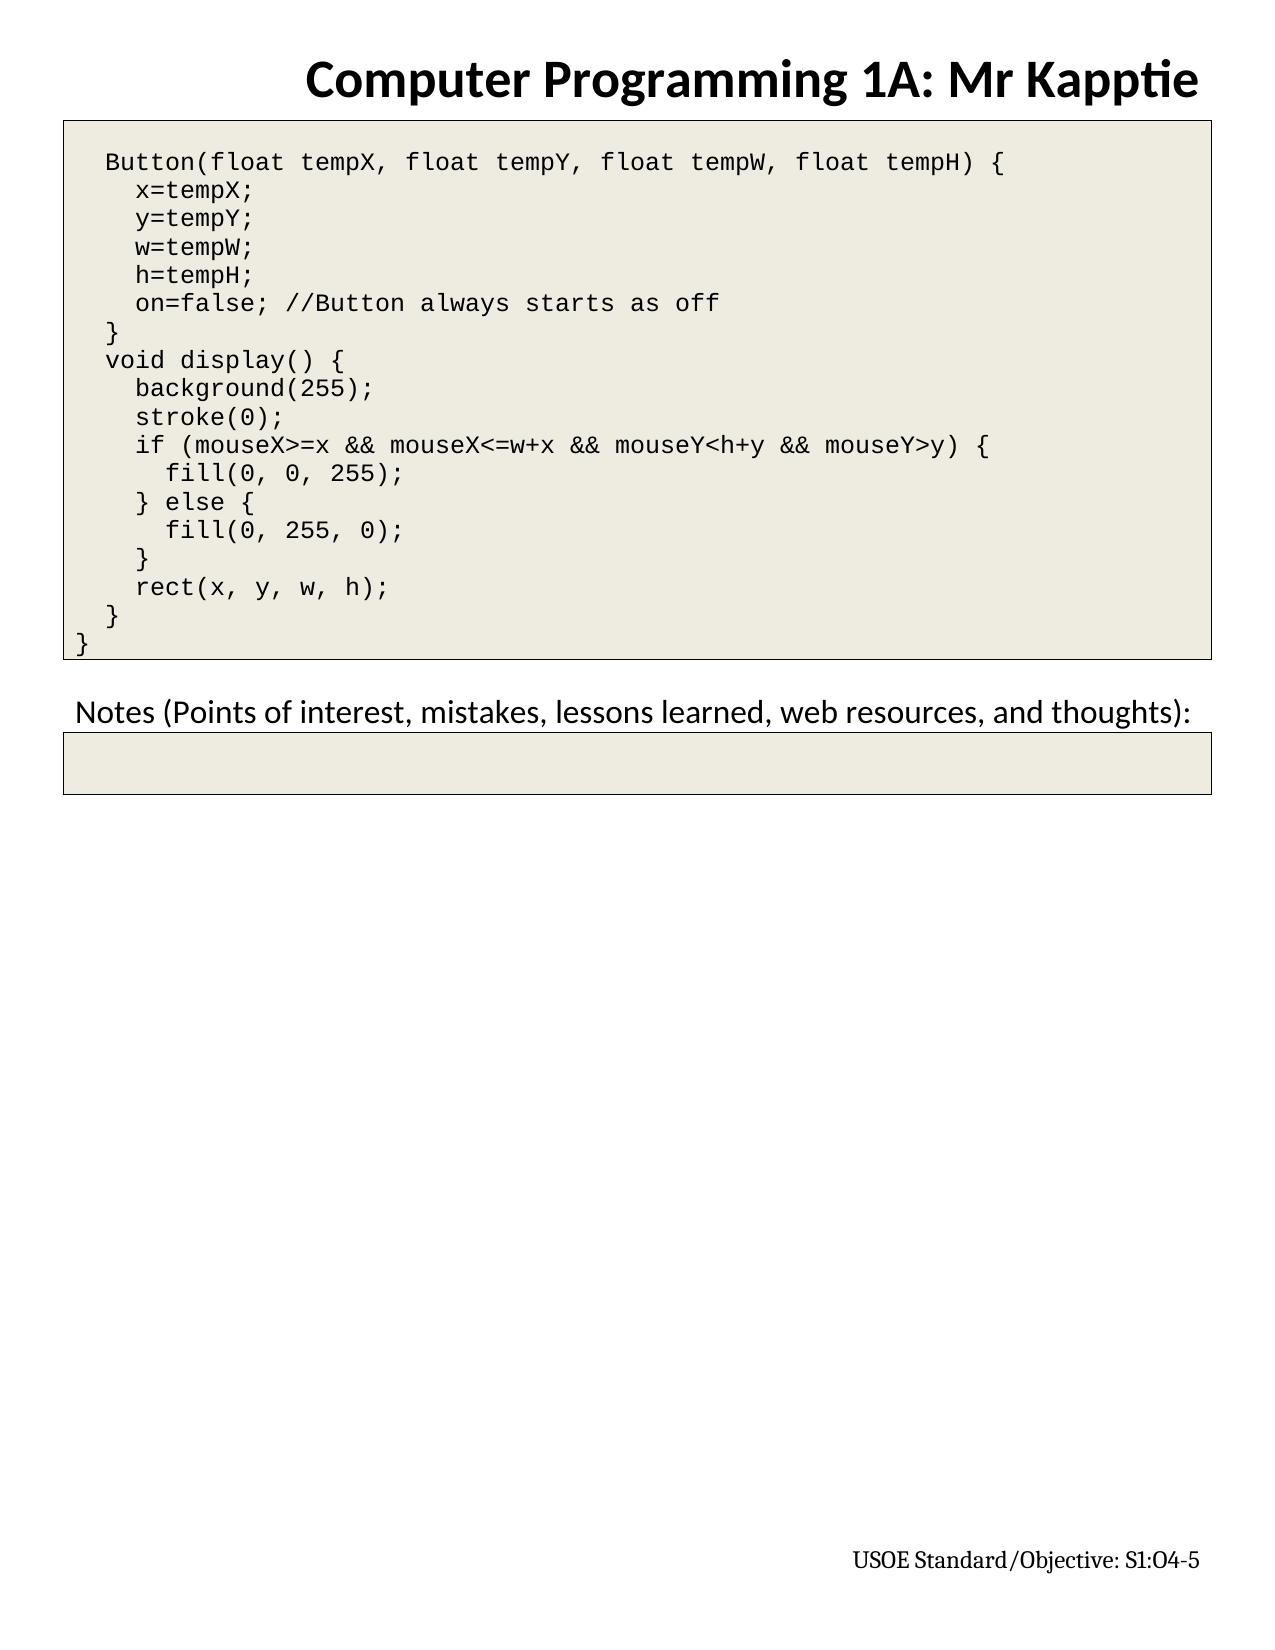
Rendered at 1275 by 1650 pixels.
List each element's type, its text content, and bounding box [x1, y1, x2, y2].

text Notes (Points of interest, mistakes, lessons learned, web resources, and thoughts): [75, 691, 1200, 732]
table_header [64, 733, 1211, 794]
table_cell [64, 121, 1211, 659]
